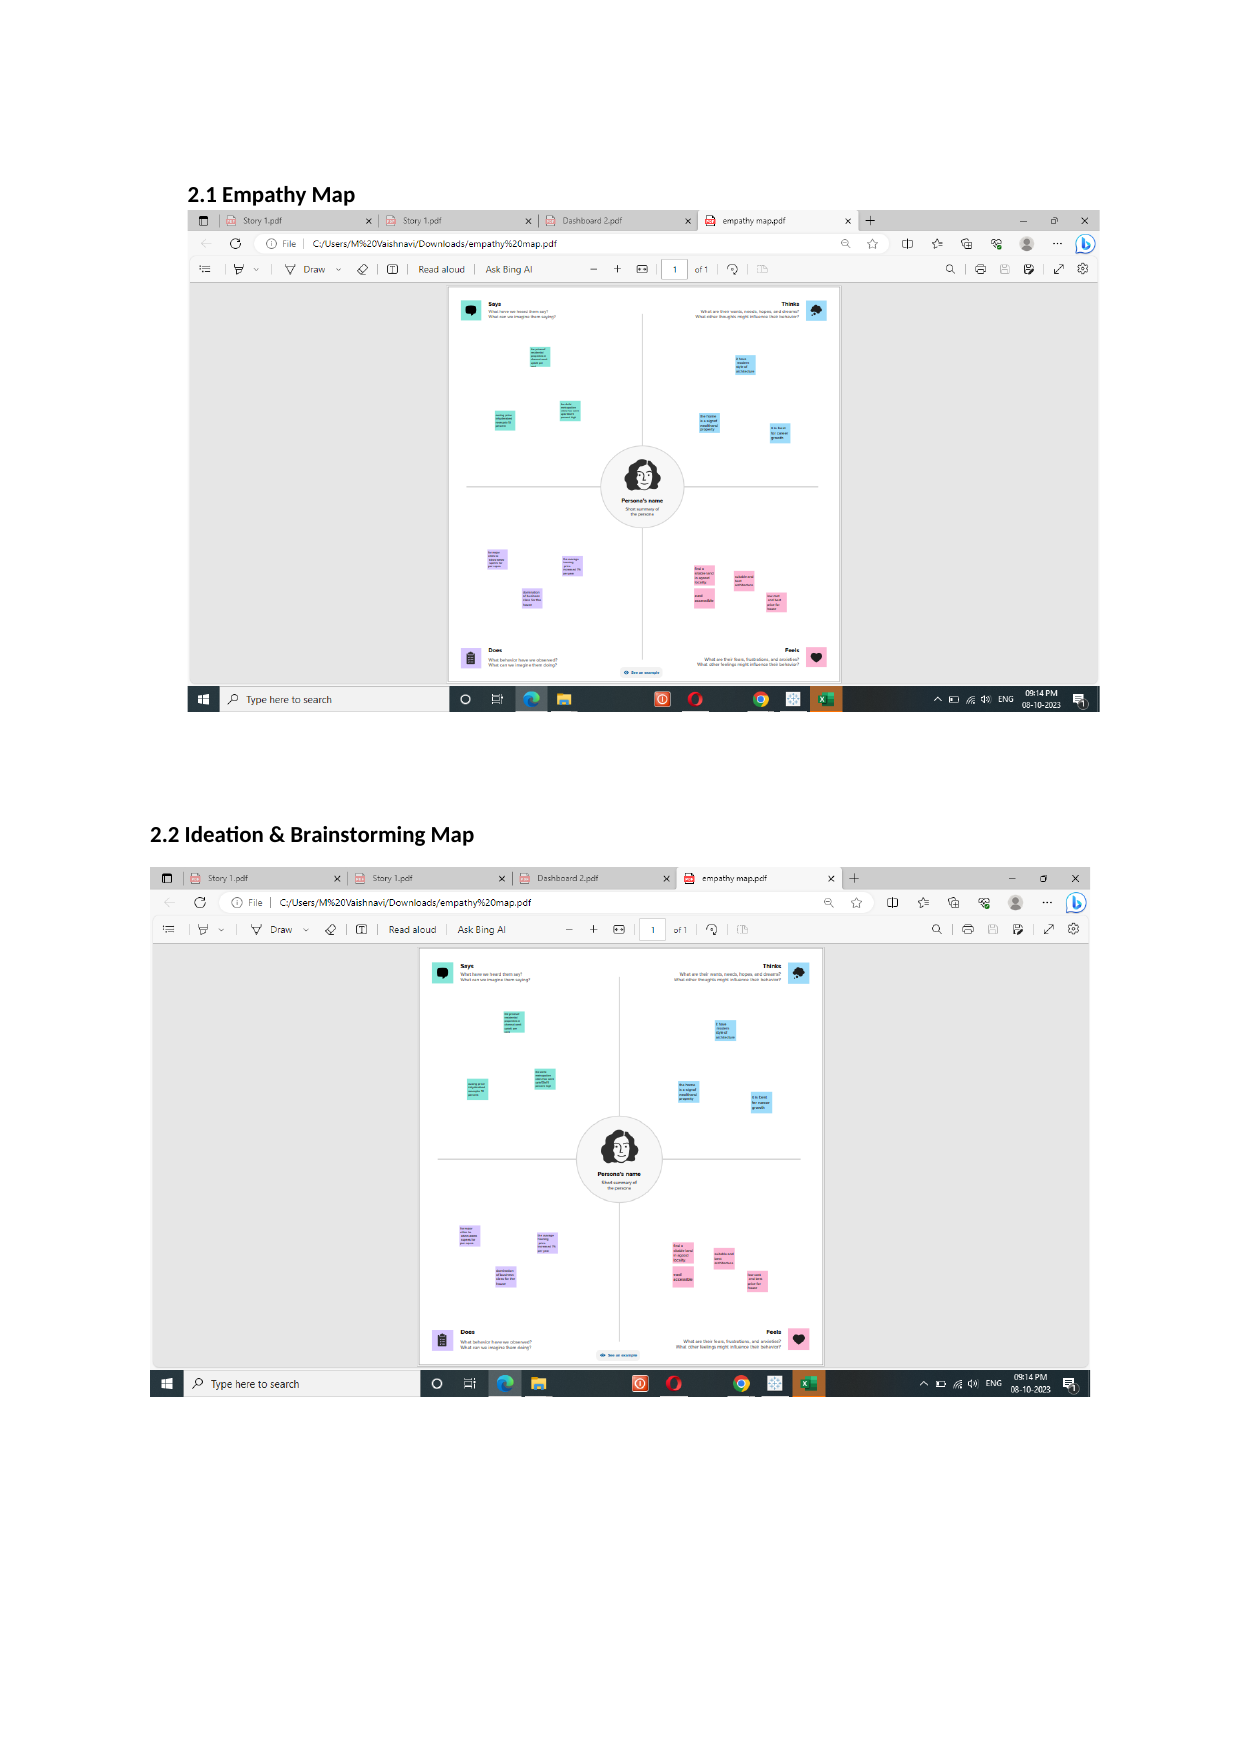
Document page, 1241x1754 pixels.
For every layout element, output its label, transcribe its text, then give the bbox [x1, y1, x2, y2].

picture [187, 210, 1100, 712]
list 2.1 Empathy Map [187, 180, 1090, 208]
picture [150, 867, 1091, 1397]
text 2.2 Ideation & Brainstorming Map [150, 821, 1090, 849]
